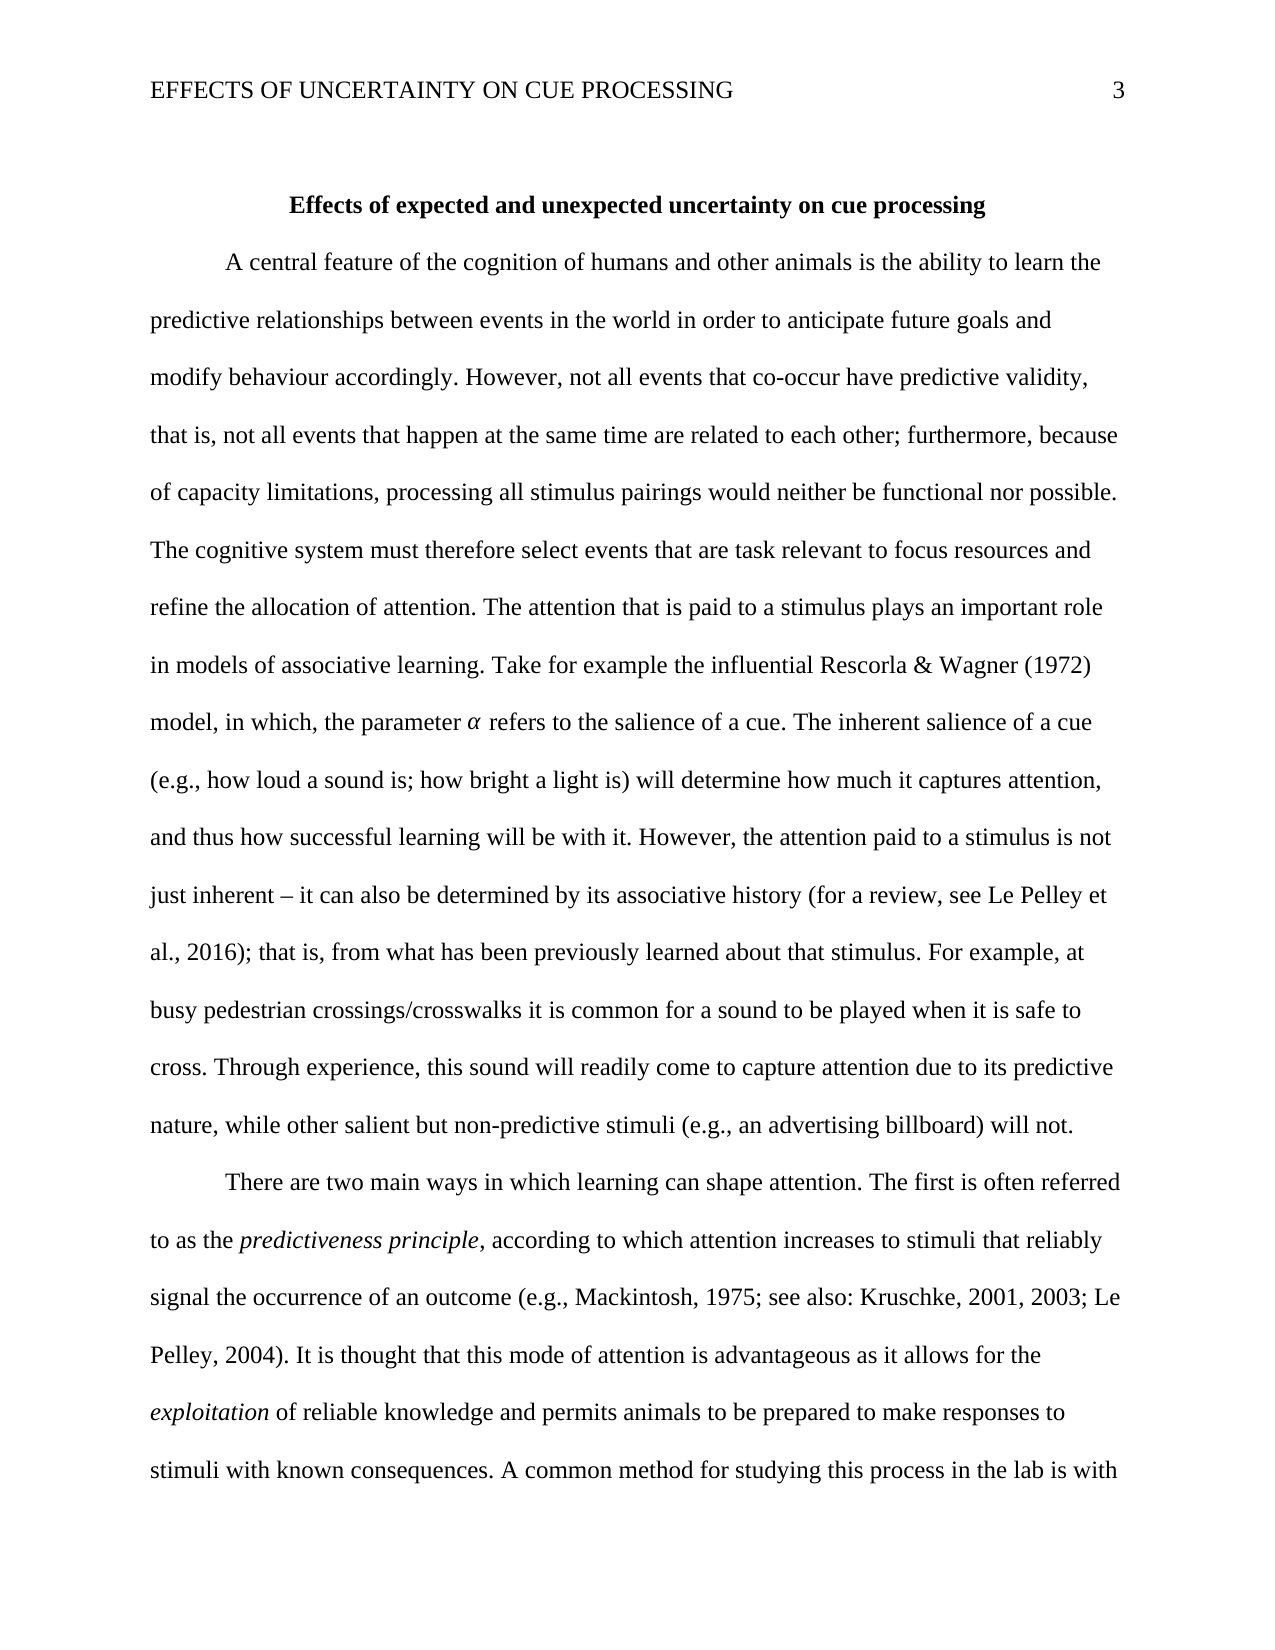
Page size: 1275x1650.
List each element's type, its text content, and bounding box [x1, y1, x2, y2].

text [150, 1167, 1125, 1484]
text A central feature of the cognition of humans and other animals is the ability to learn the predictive relationships between events in the world in order to anticipate future goals and modify behaviour accordingly. However, not all events that co-occur have predictive validity, that is, not all events that happen at the same time are related to each other; furthermore, because of capacity limitations, processing all stimulus pairings would neither be functional nor possible. The cognitive system must therefore select events that are task relevant to focus resources and refine the allocation of attention. The attention that is paid to a stimulus plays an important role in models of associative learning. Take for example the influential Rescorla & Wagner (1972) model, in which, the parameter refers to the salience of a cue. The inherent salience of a cue (e.g., how loud a sound is; how bright a light is) will determine how much it captures attention, and thus how successful learning will be with it. However, the attention paid to a stimulus is not just inherent – it can also be determined by its associative history (for a review, see Le Pelley et al., 2016); that is, from what has been previously learned about that stimulus. For example, at busy pedestrian crossings/crosswalks it is common for a sound to be played when it is safe to cross. Through experience, this sound will readily come to capture attention due to its predictive nature, while other salient but non-predictive stimuli (e.g., an advertising billboard) will not. [150, 247, 1125, 1139]
subtitle Effects of expected and unexpected uncertainty on cue processing [150, 190, 1125, 219]
